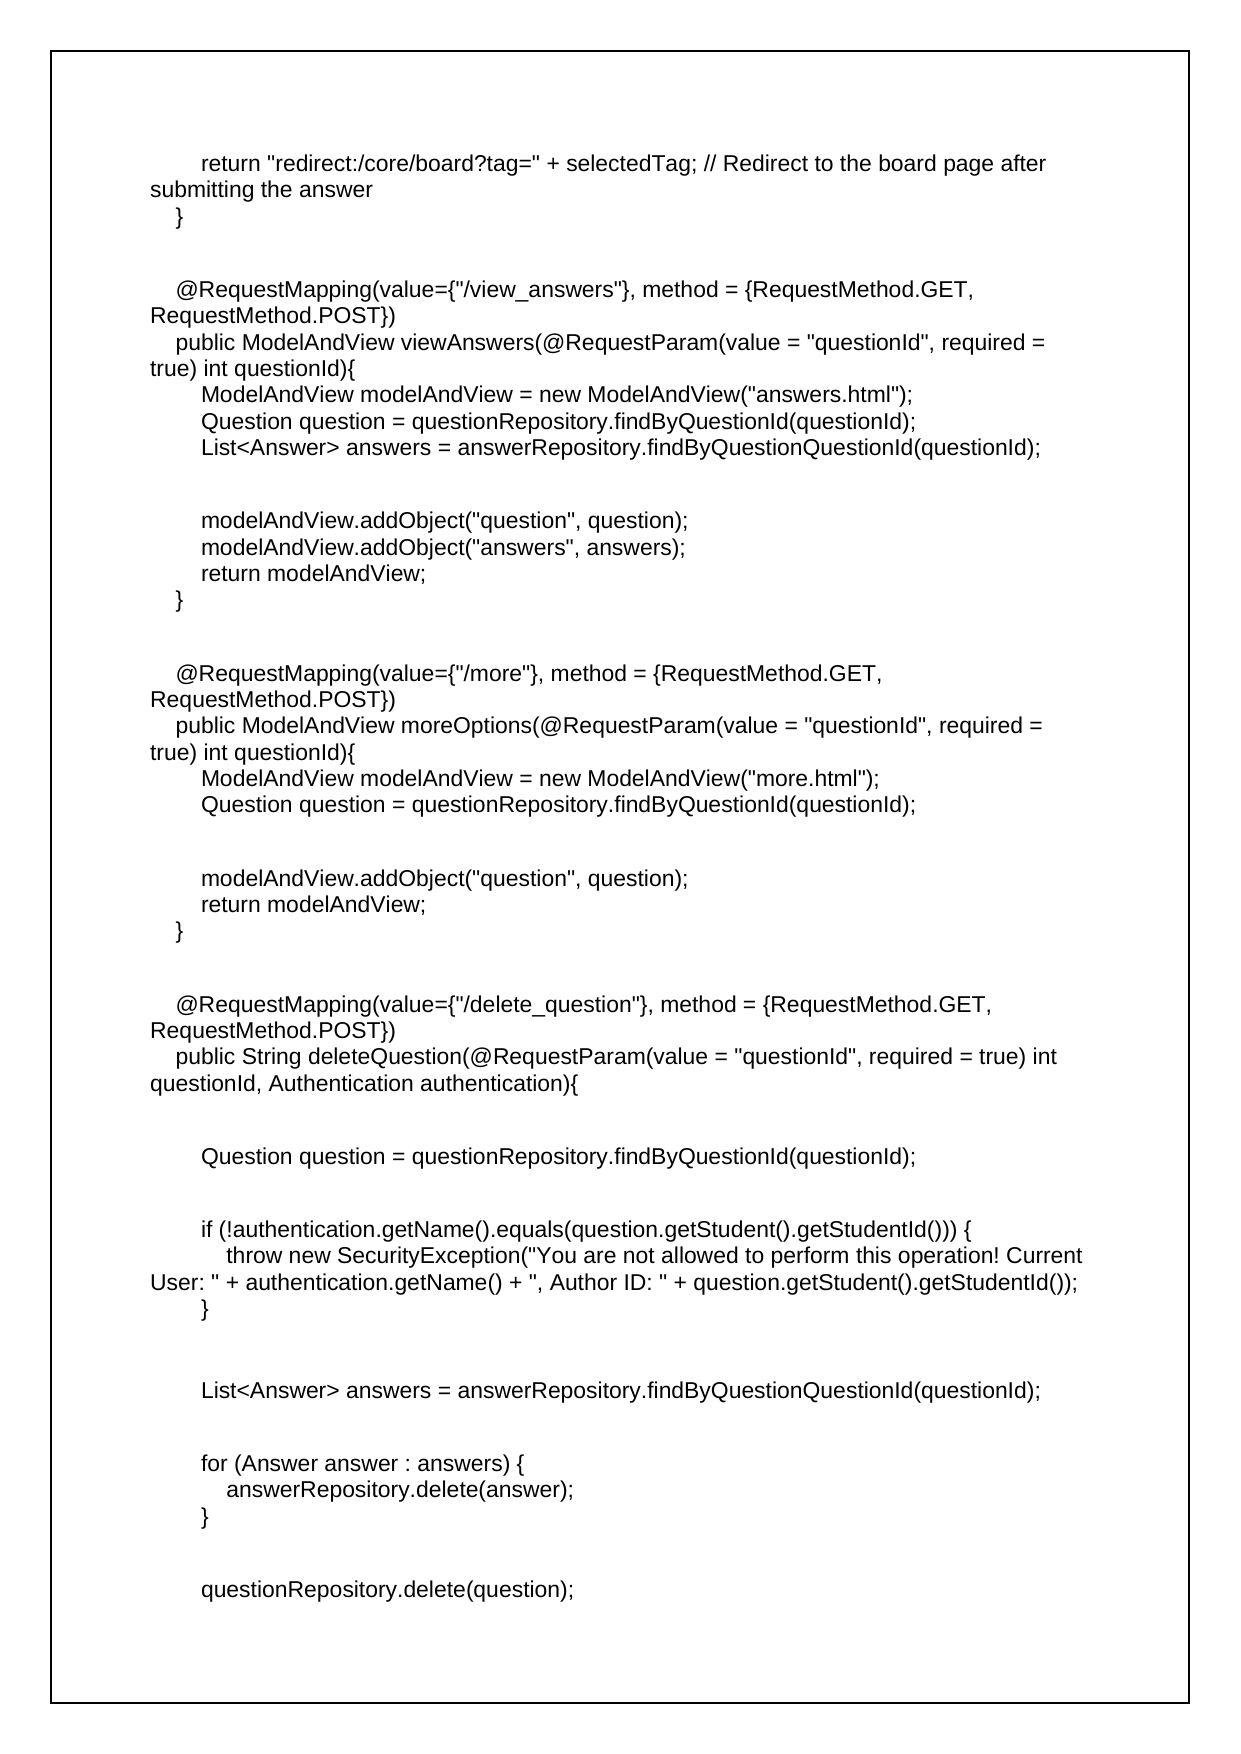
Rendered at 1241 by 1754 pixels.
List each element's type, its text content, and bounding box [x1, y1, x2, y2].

text Question question = questionRepository.findByQuestionId(questionId); [150, 408, 1090, 434]
text return modelAndView; [150, 560, 1090, 586]
text @RequestMapping(value={"/view_answers"}, method = {RequestMethod.GET, RequestMethod.POST}) [150, 276, 1090, 329]
text throw new SecurityException("You are not allowed to perform this operation! Current User: " + authentication.getName() + ", Author ID: " + question.getStudent().getStudentId()); [150, 1242, 1090, 1295]
text questionRepository.delete(question); [150, 1576, 1090, 1602]
text public ModelAndView moreOptions(@RequestParam(value = "questionId", required = true) int questionId){ [150, 712, 1090, 765]
text @RequestMapping(value={"/more"}, method = {RequestMethod.GET, RequestMethod.POST}) [150, 659, 1090, 712]
text answerRepository.delete(answer); [150, 1476, 1090, 1503]
text if (!authentication.getName().equals(question.getStudent().getStudentId())) { [150, 1216, 1090, 1242]
text } [150, 917, 1090, 944]
text ModelAndView modelAndView = new ModelAndView("answers.html"); [150, 381, 1090, 408]
text Question question = questionRepository.findByQuestionId(questionId); [150, 791, 1090, 818]
text @RequestMapping(value={"/delete_question"}, method = {RequestMethod.GET, RequestMethod.POST}) [150, 991, 1090, 1043]
text } [150, 203, 1090, 229]
text for (Answer answer : answers) { [150, 1450, 1090, 1476]
text public String deleteQuestion(@RequestParam(value = "questionId", required = true) int questionId, Authentication authentication){ [150, 1043, 1090, 1096]
text List<Answer> answers = answerRepository.findByQuestionQuestionId(questionId); [150, 1377, 1090, 1403]
text return modelAndView; [150, 891, 1090, 917]
text modelAndView.addObject("question", question); [150, 864, 1090, 891]
text Question question = questionRepository.findByQuestionId(questionId); [150, 1143, 1090, 1169]
text } [150, 1503, 1090, 1529]
text ModelAndView modelAndView = new ModelAndView("more.html"); [150, 765, 1090, 791]
text } [150, 1295, 1090, 1321]
text List<Answer> answers = answerRepository.findByQuestionQuestionId(questionId); [150, 434, 1090, 460]
text modelAndView.addObject("question", question); [150, 507, 1090, 534]
text return "redirect:/core/board?tag=" + selectedTag; // Redirect to the board page after submitting the answer [150, 150, 1090, 203]
text modelAndView.addObject("answers", answers); [150, 534, 1090, 560]
text public ModelAndView viewAnswers(@RequestParam(value = "questionId", required = true) int questionId){ [150, 329, 1090, 381]
text } [150, 586, 1090, 613]
